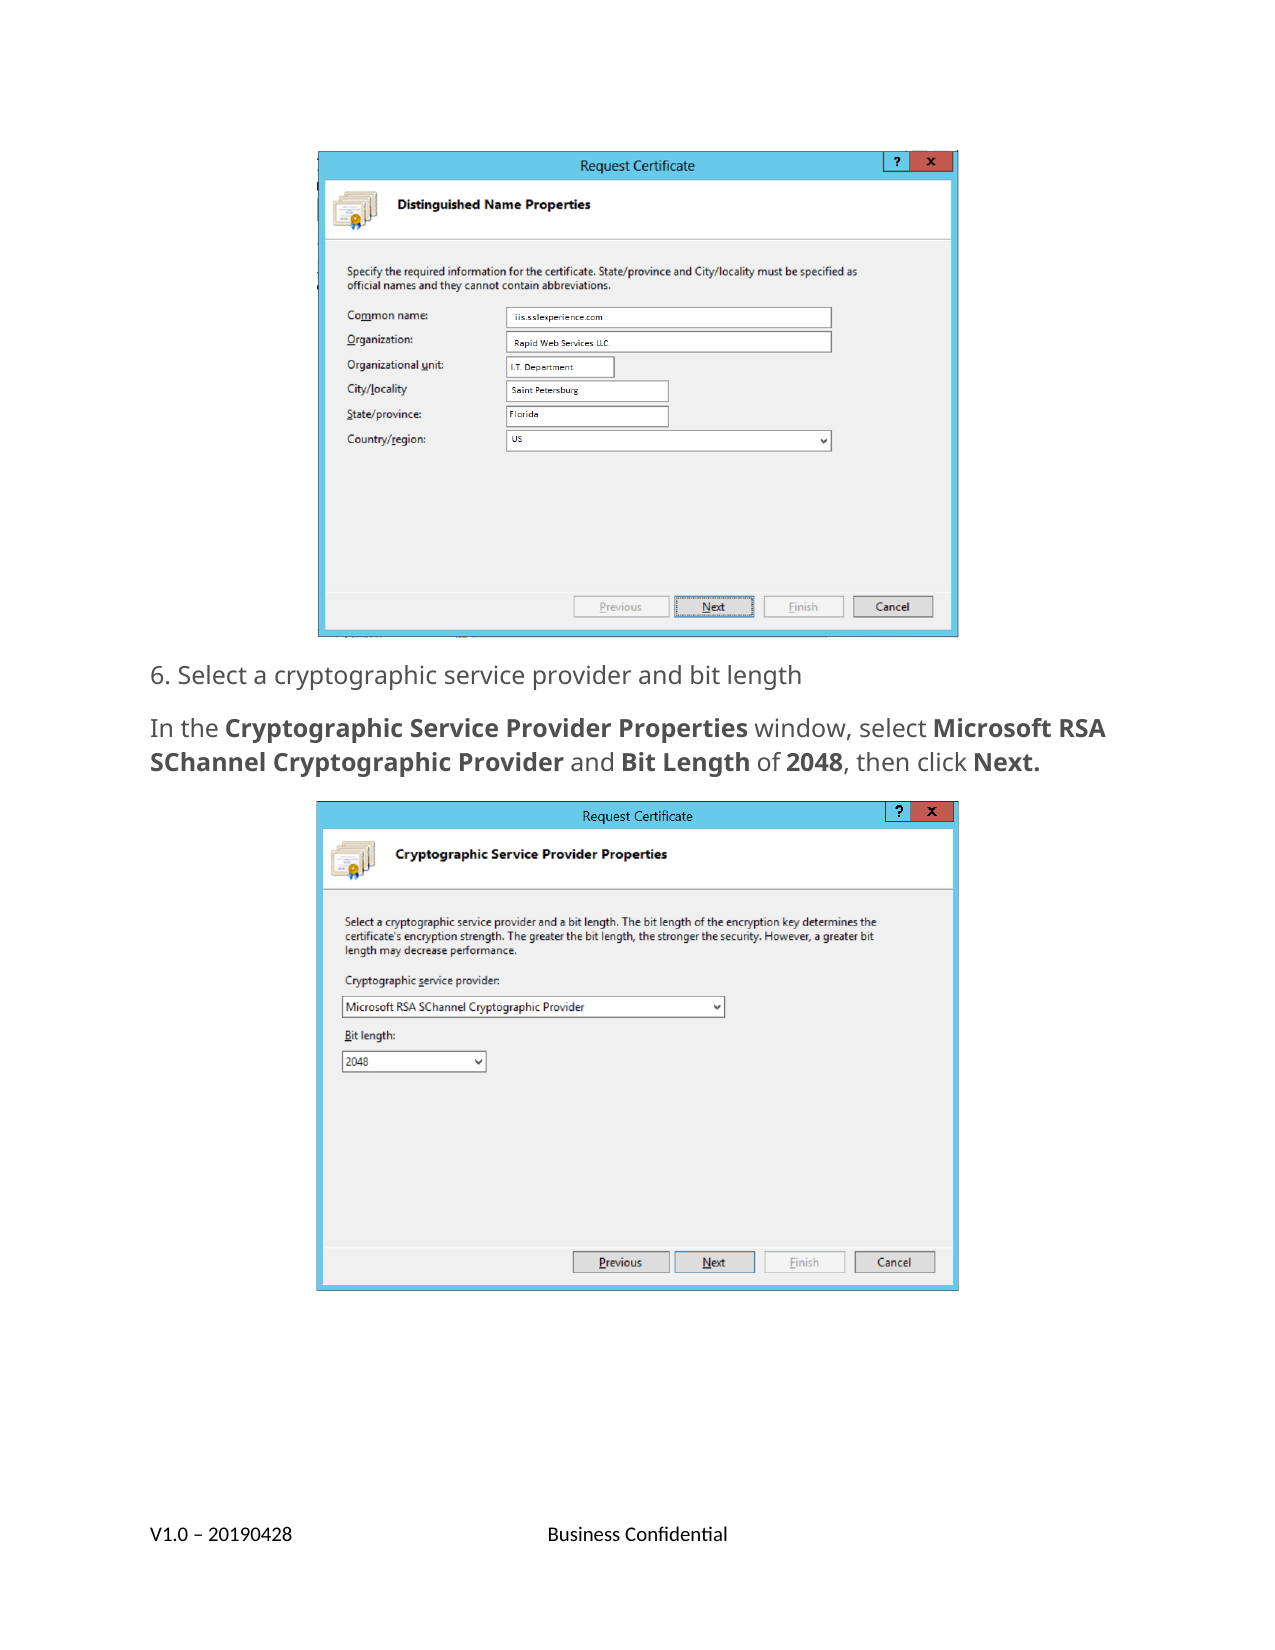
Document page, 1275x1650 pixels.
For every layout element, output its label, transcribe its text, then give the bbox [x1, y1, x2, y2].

picture [316, 150, 959, 639]
subtitle 6. Select a cryptographic service provider and bit length [150, 658, 1125, 692]
text In the Cryptographic Service Provider Properties window, select Microsoft RSA SChannel Cryptographic Provider and Bit Length of 2048, then click Next. [150, 710, 1125, 778]
picture [316, 801, 959, 1291]
